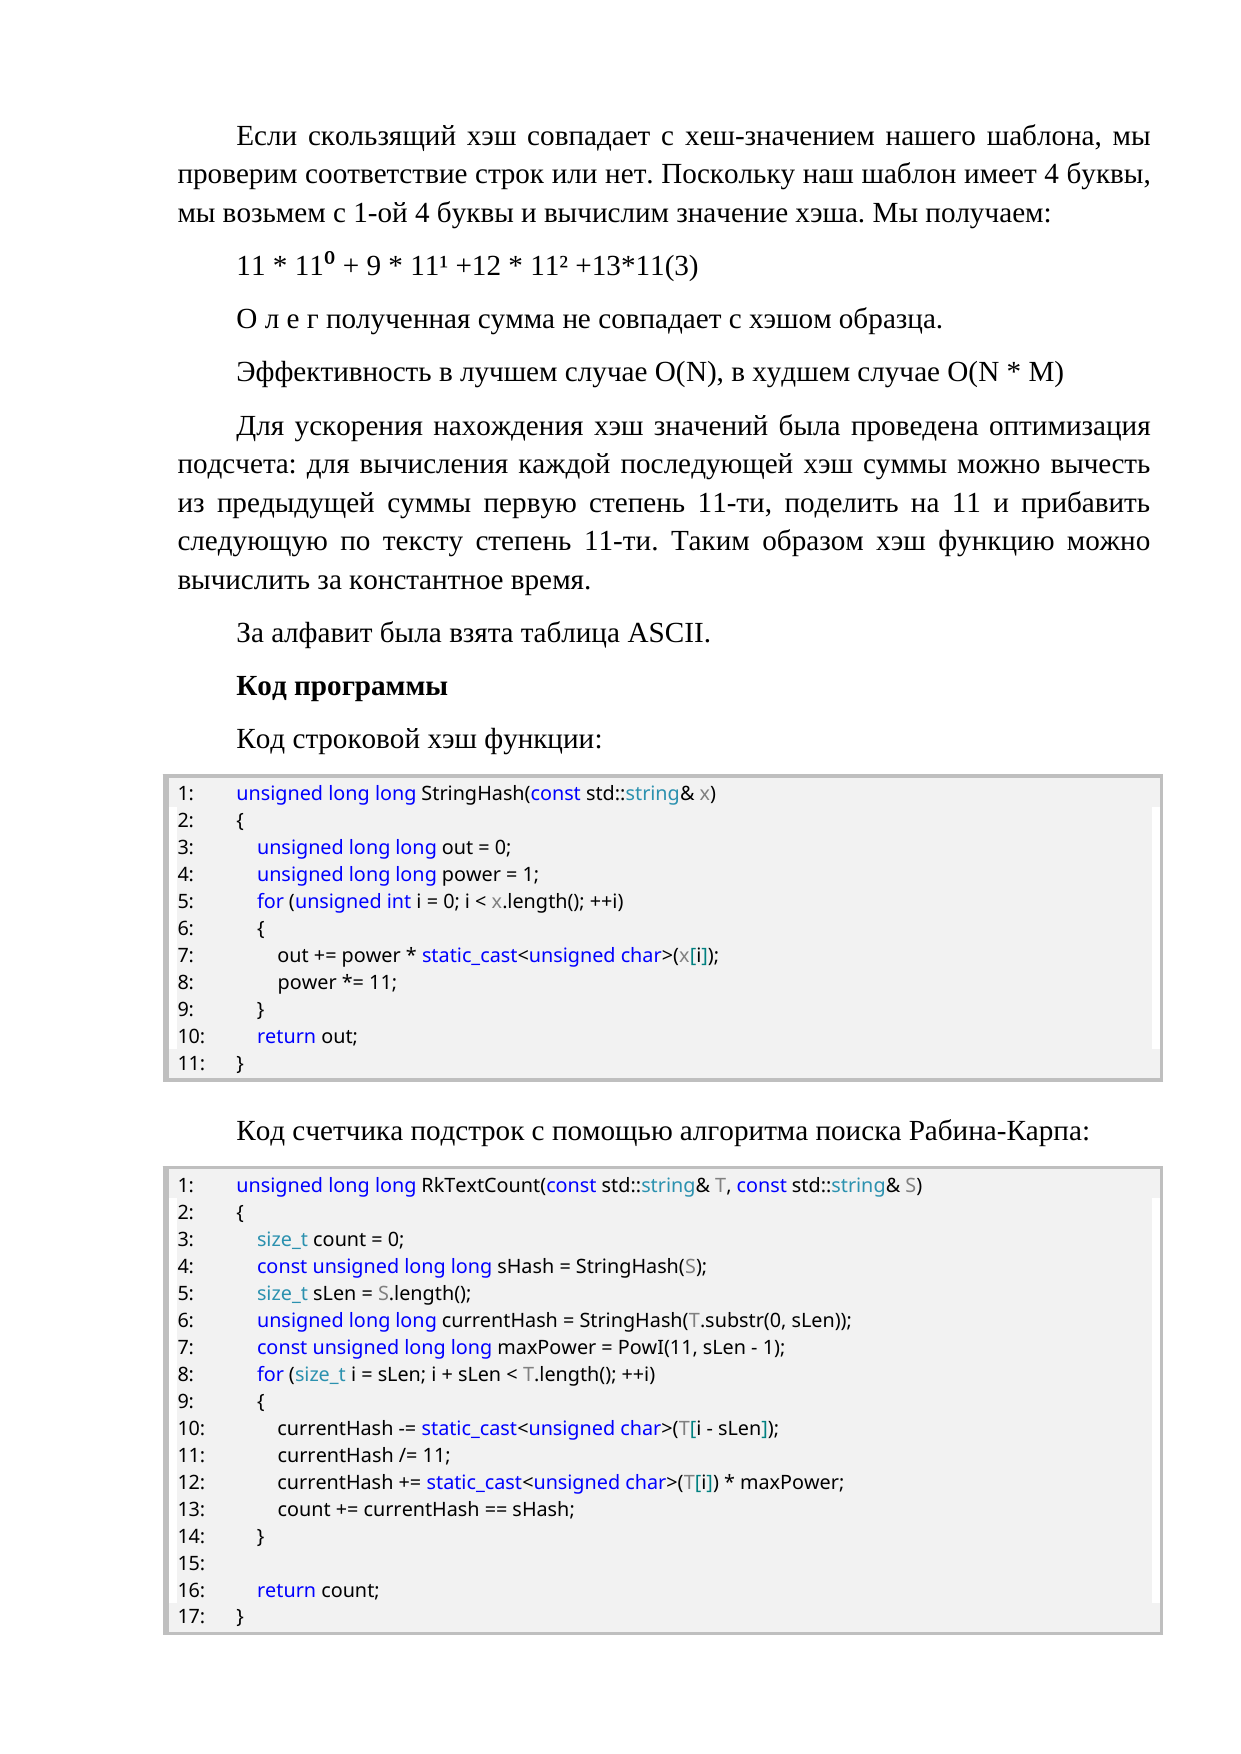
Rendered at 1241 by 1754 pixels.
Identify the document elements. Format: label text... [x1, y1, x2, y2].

text size_t sLen = S.length(); [177, 1279, 1152, 1306]
text { [177, 914, 1152, 941]
text О л е г полученная сумма не совпадает с хэшом образца. [177, 301, 1152, 335]
text Код программы [177, 668, 1152, 702]
text currentHash -= static_cast<unsigned char>(T[i - sLen]); [177, 1414, 1152, 1441]
text } [177, 1522, 1152, 1549]
text { [177, 807, 1152, 833]
text for (size_t i = sLen; i + sLen < T.length(); ++i) [177, 1360, 1152, 1387]
text return count; [177, 1576, 1152, 1598]
text } [169, 1044, 1160, 1078]
text } [169, 1598, 1160, 1632]
text Для ускорения нахождения хэш значений была проведена оптимизация подсчета: для вычисления каждой последующей хэш суммы можно вычесть из предыдущей суммы первую степень 11-ти, поделить на 11 и прибавить следующую по тексту степень 11-ти. Таким образом хэш функцию можно вычислить за константное время. [177, 408, 1152, 595]
text { [177, 1198, 1152, 1225]
text unsigned long long power = 1; [177, 861, 1152, 887]
text return out; [177, 1022, 1152, 1044]
text Код счетчика подстрок с помощью алгоритма поиска Рабина-Карпа: [177, 1113, 1152, 1146]
list unsigned long long RkTextCount(const std::string& T, const std::string& S) [169, 1169, 1160, 1198]
text count += currentHash == sHash; [177, 1495, 1152, 1522]
text size_t count = 0; [177, 1225, 1152, 1252]
text 11 * 11⁰ + 9 * 11¹ +12 * 11² +13*11(3) [177, 248, 1152, 282]
text for (unsigned int i = 0; i < x.length(); ++i) [177, 887, 1152, 914]
text } [177, 995, 1152, 1022]
text За алфавит была взята таблица ASCII. [177, 615, 1152, 648]
text Если скользящий хэш совпадает с хеш-значением нашего шаблона, мы проверим соответствие строк или нет. Поскольку наш шаблон имеет 4 буквы, мы возьмем с 1-ой 4 буквы и вычислим значение хэша. Мы получаем: [177, 118, 1152, 229]
text const unsigned long long sHash = StringHash(S); [177, 1252, 1152, 1279]
text unsigned long long currentHash = StringHash(T.substr(0, sLen)); [177, 1306, 1152, 1333]
text currentHash /= 11; [177, 1441, 1152, 1468]
text Эффективность в лучшем случае O(N), в худшем случае O(N * M) [177, 354, 1152, 388]
text currentHash += static_cast<unsigned char>(T[i]) * maxPower; [177, 1468, 1152, 1495]
text unsigned long long out = 0; [177, 833, 1152, 861]
text out += power * static_cast<unsigned char>(x[i]); [177, 941, 1152, 968]
text Код строковой хэш функции: [177, 721, 1152, 755]
text { [177, 1387, 1152, 1414]
list unsigned long long StringHash(const std::string& x) [169, 778, 1160, 807]
text const unsigned long long maxPower = PowI(11, sLen - 1); [177, 1333, 1152, 1360]
text power *= 11; [177, 968, 1152, 995]
